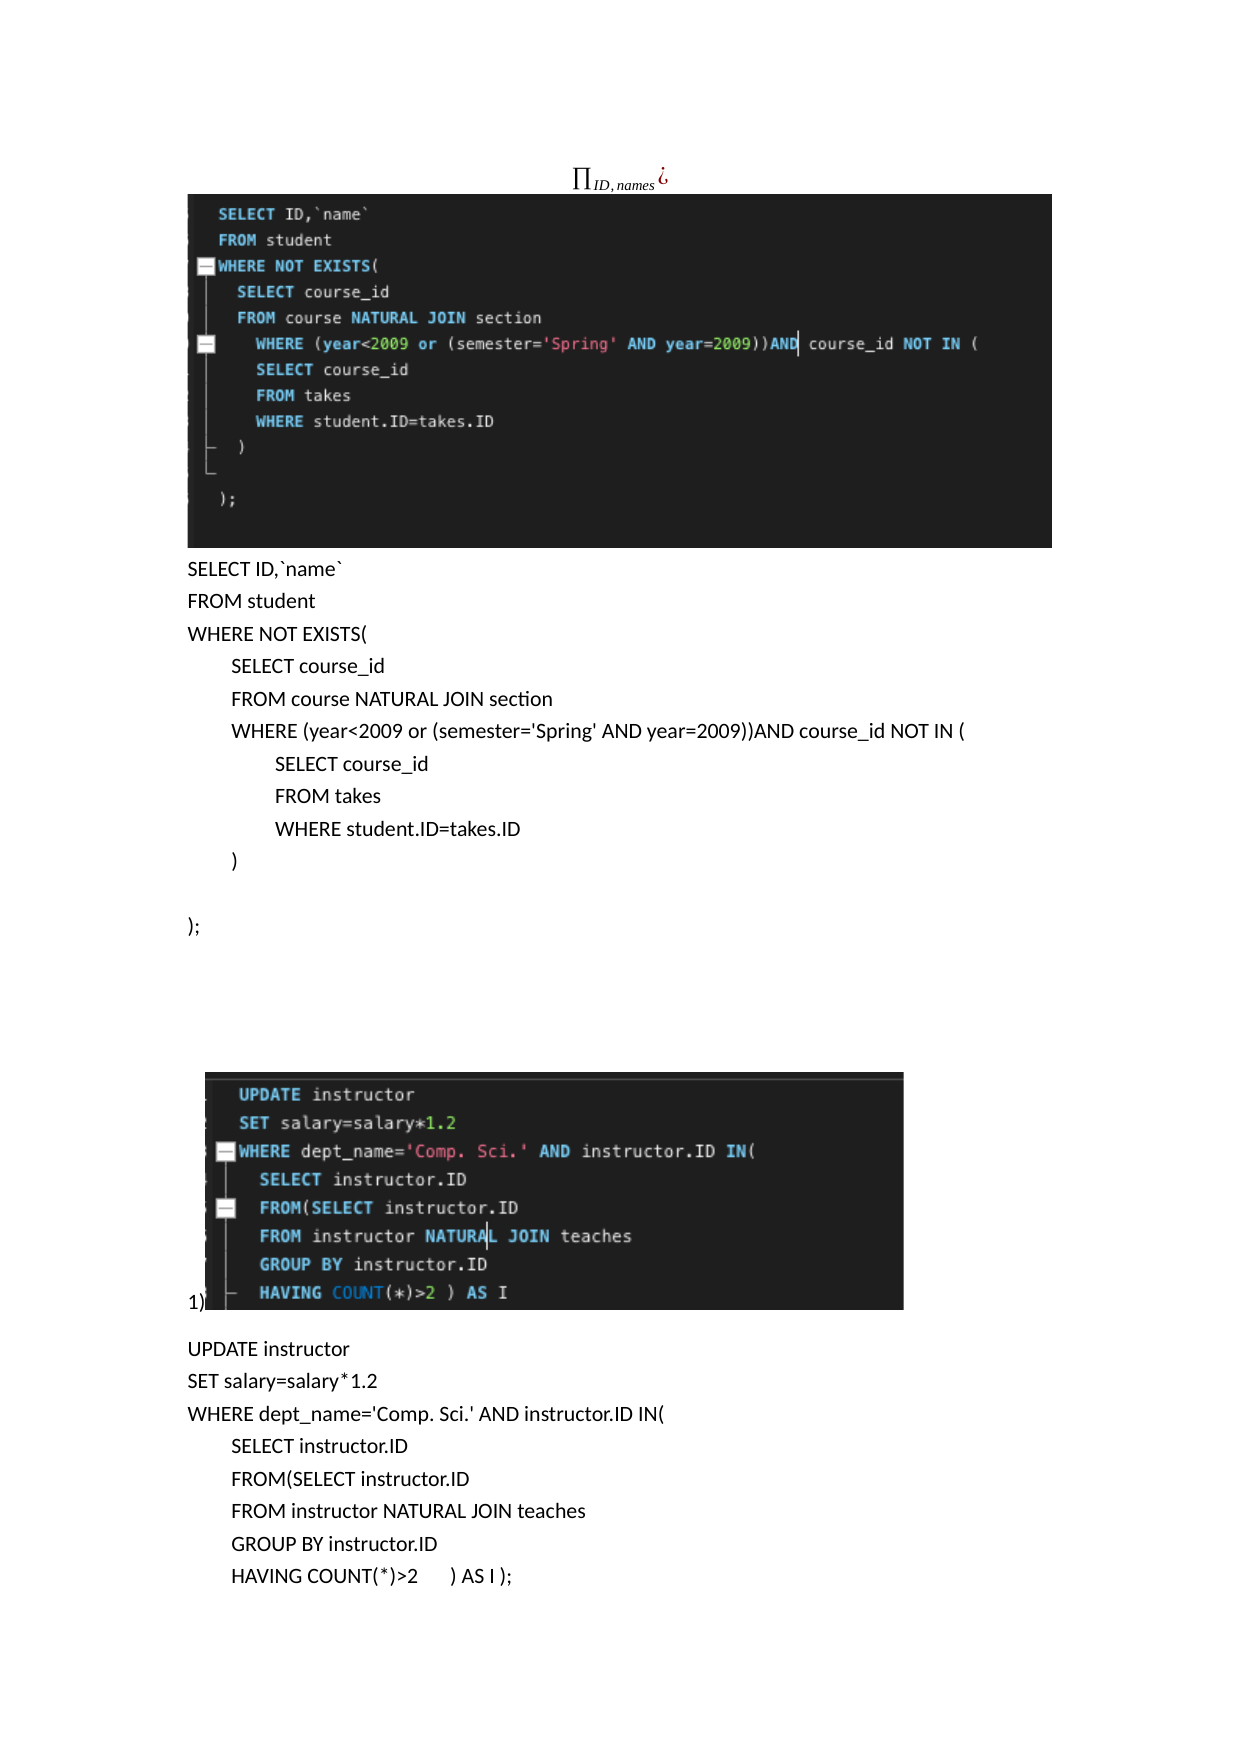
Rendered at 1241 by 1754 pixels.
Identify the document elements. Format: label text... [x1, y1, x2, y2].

text FROM student [187, 584, 1053, 617]
text SELECT instructor.ID [187, 1429, 1053, 1462]
text UPDATE instructor [187, 1332, 1053, 1364]
picture [187, 194, 1052, 548]
text SET salary=salary*1.2 [187, 1364, 1053, 1397]
text FROM takes [187, 779, 1053, 812]
text SELECT course_id [187, 747, 1053, 779]
text HAVING COUNT(*)>2 ) AS I ); [187, 1559, 1053, 1592]
picture [205, 1072, 904, 1310]
text FROM(SELECT instructor.ID [187, 1462, 1053, 1494]
text GROUP BY instructor.ID [187, 1527, 1053, 1559]
text SELECT ID,`name` [187, 552, 1053, 584]
text ); [187, 909, 1053, 942]
text WHERE dept_name='Comp. Sci.' AND instructor.ID IN( [187, 1397, 1053, 1429]
text ) [187, 844, 1053, 877]
text FROM course NATURAL JOIN section [187, 682, 1053, 714]
text WHERE NOT EXISTS( [187, 617, 1053, 649]
text WHERE student.ID=takes.ID [187, 812, 1053, 844]
text WHERE (year<2009 or (semester='Spring' AND year=2009))AND course_id NOT IN ( [187, 714, 1053, 747]
text SELECT course_id [187, 649, 1053, 682]
text FROM instructor NATURAL JOIN teaches [187, 1494, 1053, 1527]
